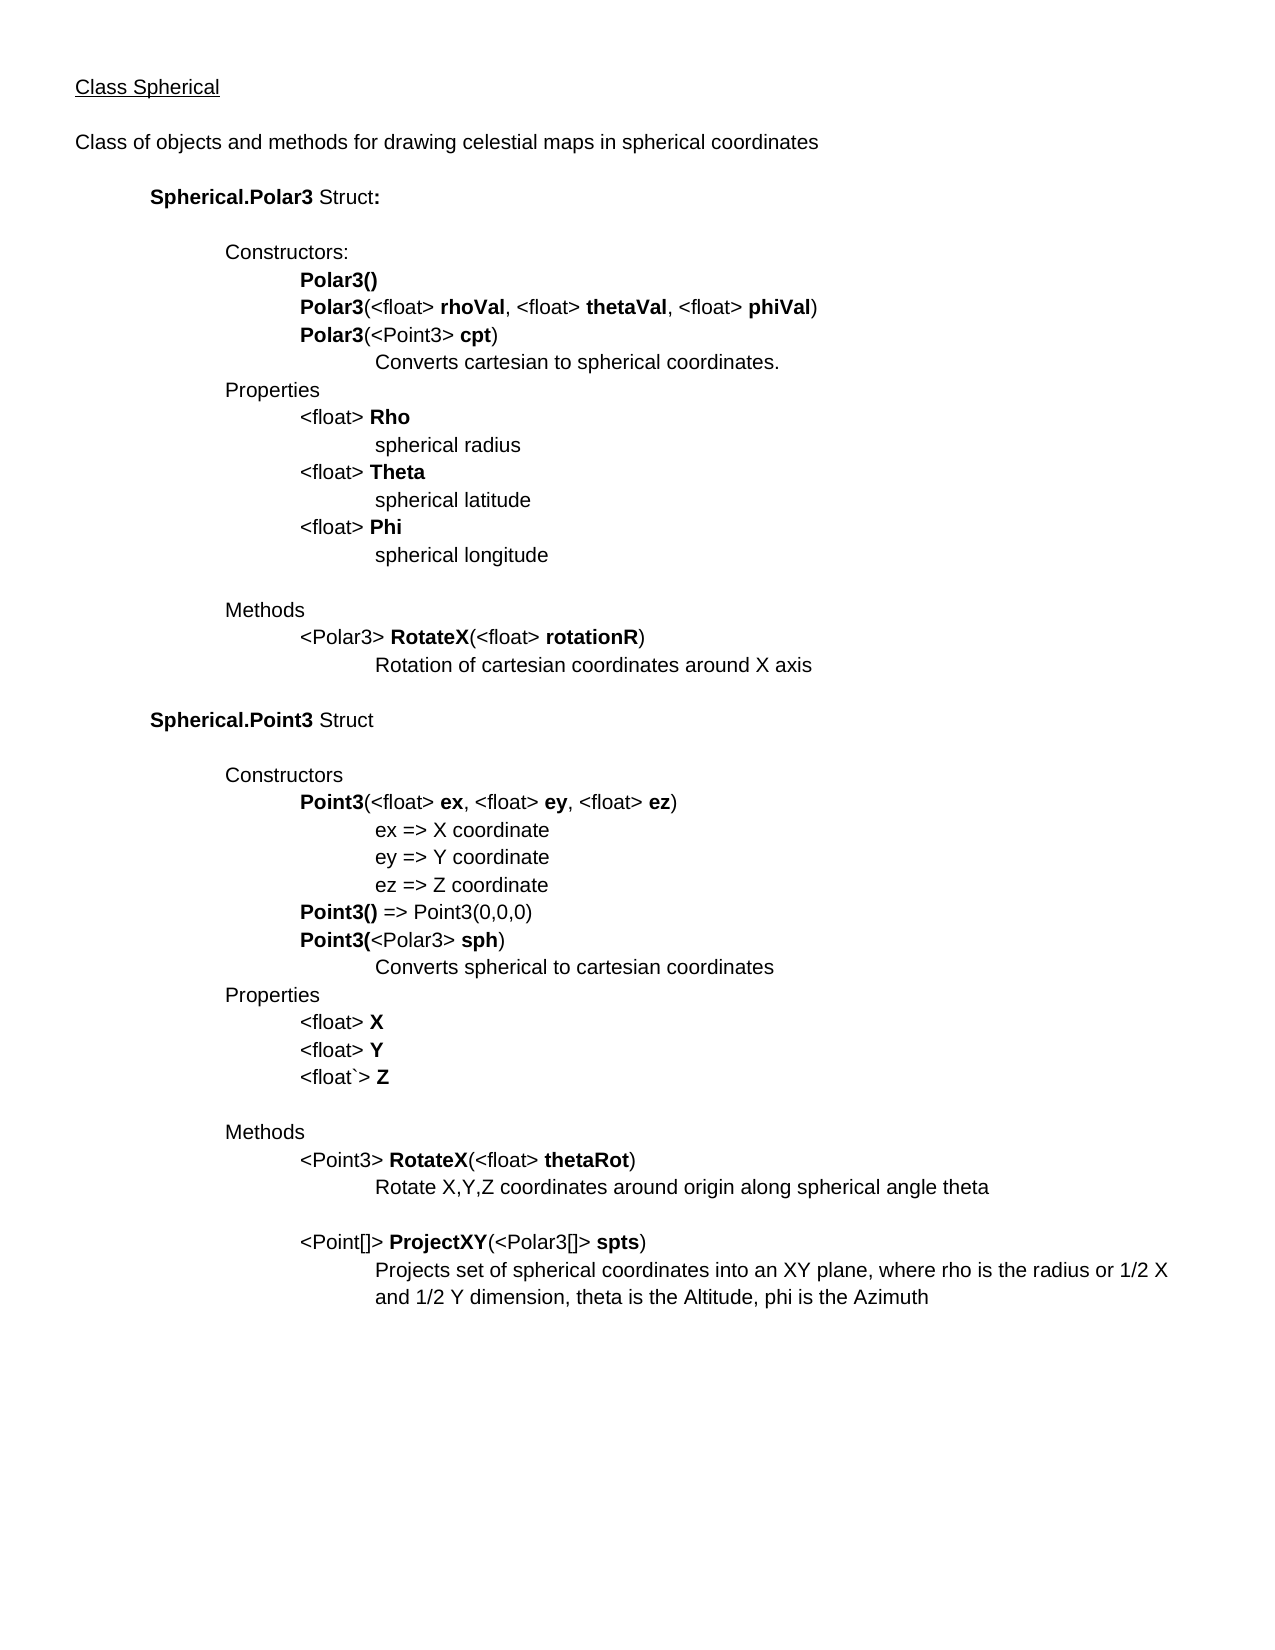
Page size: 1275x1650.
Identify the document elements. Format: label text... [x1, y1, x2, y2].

text <float> X [300, 1010, 1200, 1034]
text Polar3(<Point3> cpt) [225, 322, 1200, 346]
text Methods [150, 1120, 1200, 1144]
text <float> Phi [300, 515, 1200, 539]
text <float`> Z [300, 1065, 1200, 1089]
text Rotate X,Y,Z coordinates around origin along spherical angle theta [300, 1175, 1200, 1199]
text Properties [150, 377, 1200, 401]
text <float> Theta [300, 460, 1200, 484]
text Converts spherical to cartesian coordinates [75, 955, 1200, 979]
text Rotation of cartesian coordinates around X axis [375, 652, 1200, 676]
text Constructors: [150, 240, 1200, 264]
text Point3(<float> ex, <float> ey, <float> ez) [225, 790, 1200, 814]
text Converts cartesian to spherical coordinates. [150, 350, 1200, 374]
text Spherical.Point3 Struct [75, 707, 1200, 731]
text ey => Y coordinate [375, 845, 1200, 869]
text Point3(<Polar3> sph) [225, 927, 1200, 951]
text Polar3(<float> rhoVal, <float> thetaVal, <float> phiVal) [300, 295, 1200, 319]
text <float> Y [300, 1037, 1200, 1061]
text Spherical.Polar3 Struct: [150, 185, 1200, 209]
text <Point[]> ProjectXY(<Polar3[]> spts) [300, 1230, 1200, 1254]
text ex => X coordinate [375, 817, 1200, 841]
text ez => Z coordinate [375, 872, 1200, 896]
text Properties [150, 982, 1200, 1006]
text Point3() => Point3(0,0,0) [225, 900, 1200, 924]
text spherical latitude [300, 487, 1200, 511]
text Constructors [150, 762, 1200, 786]
text <float> Rho [300, 405, 1200, 429]
text Projects set of spherical coordinates into an XY plane, where rho is the radius or 1/2 X and 1/2 Y dimension, theta is the Altitude, phi is the Azimuth [375, 1257, 1200, 1309]
text spherical radius [300, 432, 1200, 456]
text Class Spherical [75, 75, 1200, 99]
text spherical longitude [300, 542, 1200, 566]
text <Polar3> RotateX(<float> rotationR) [300, 625, 1200, 649]
text Class of objects and methods for drawing celestial maps in spherical coordinates [75, 130, 1200, 154]
text <Point3> RotateX(<float> thetaRot) [300, 1147, 1200, 1171]
text Polar3() [300, 267, 1200, 291]
text Methods [150, 597, 1200, 621]
